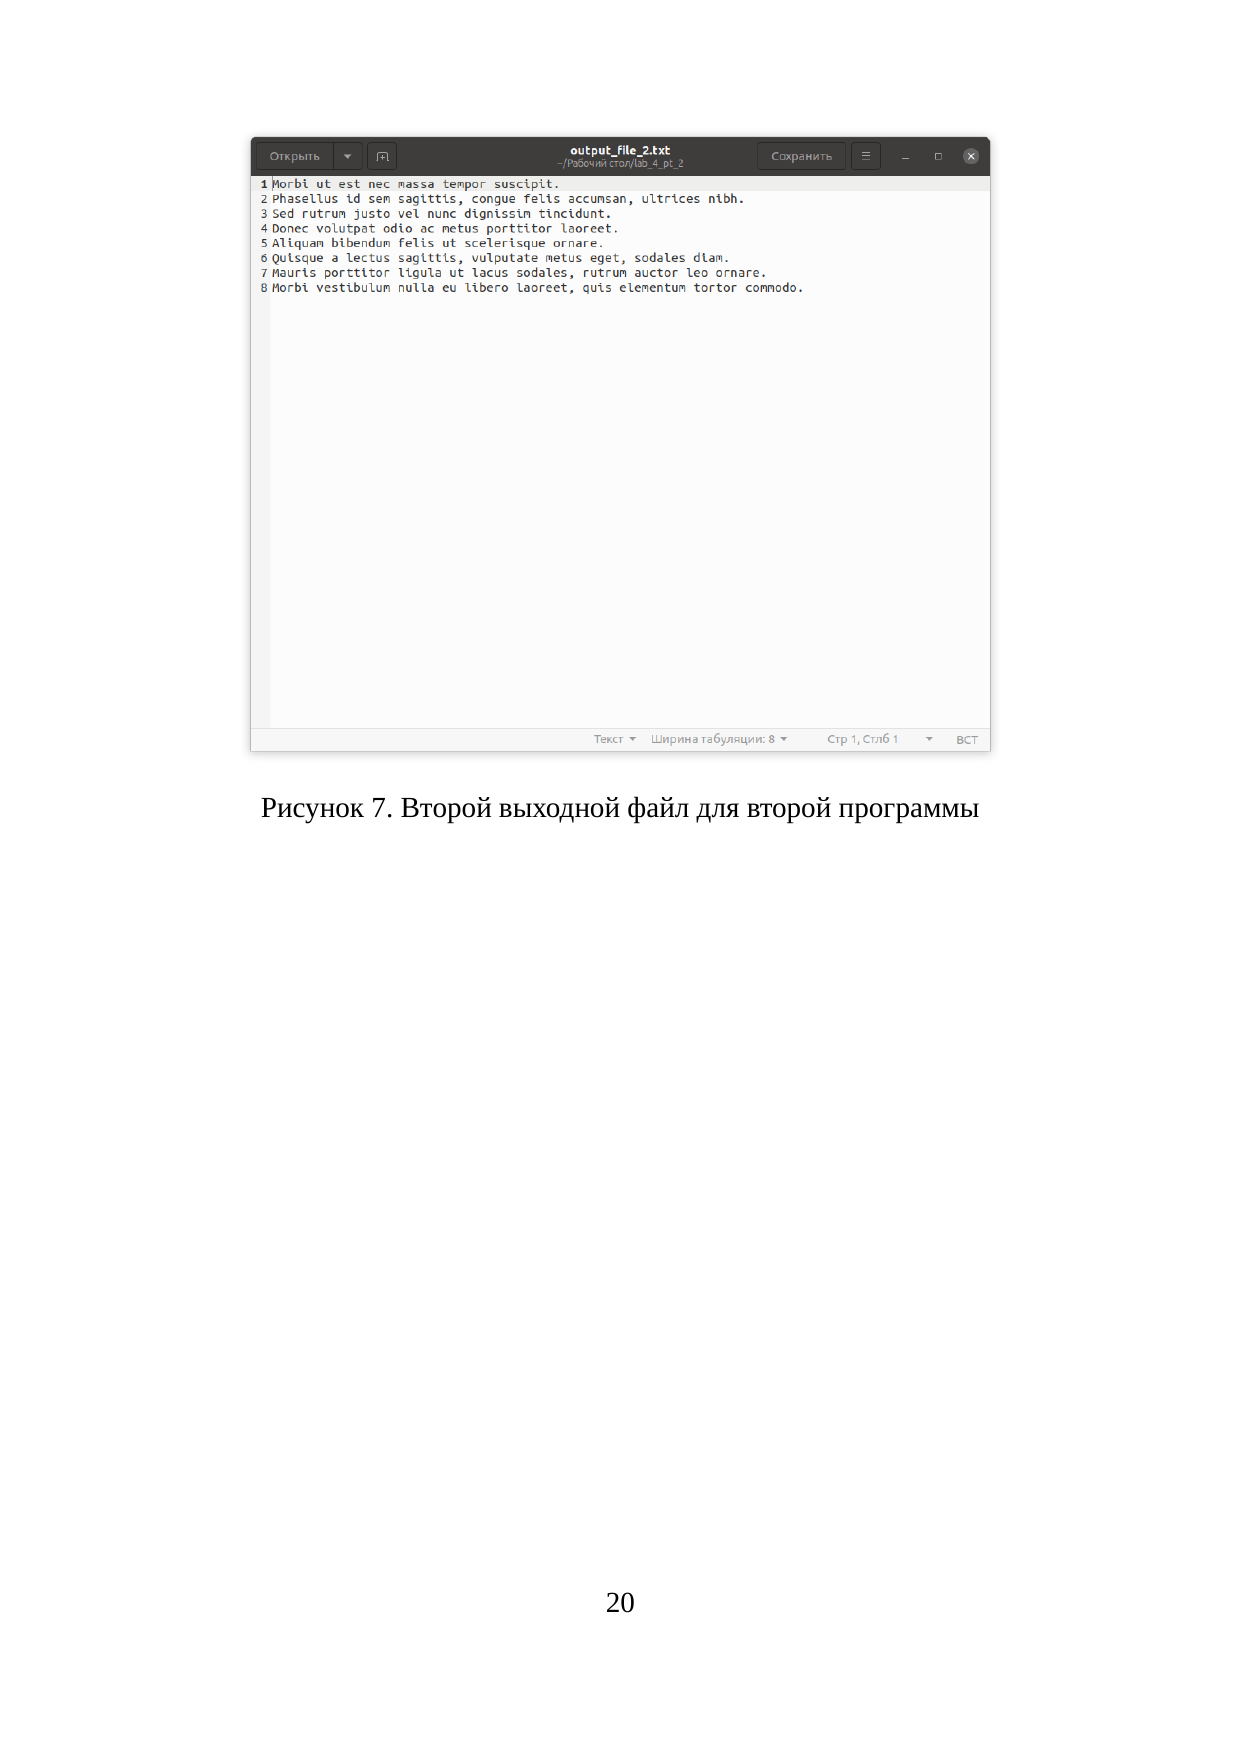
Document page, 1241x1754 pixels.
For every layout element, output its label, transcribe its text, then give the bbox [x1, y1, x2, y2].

list Рисунок 7. Второй выходной файл для второй программы [118, 790, 1122, 824]
picture [229, 118, 1011, 774]
